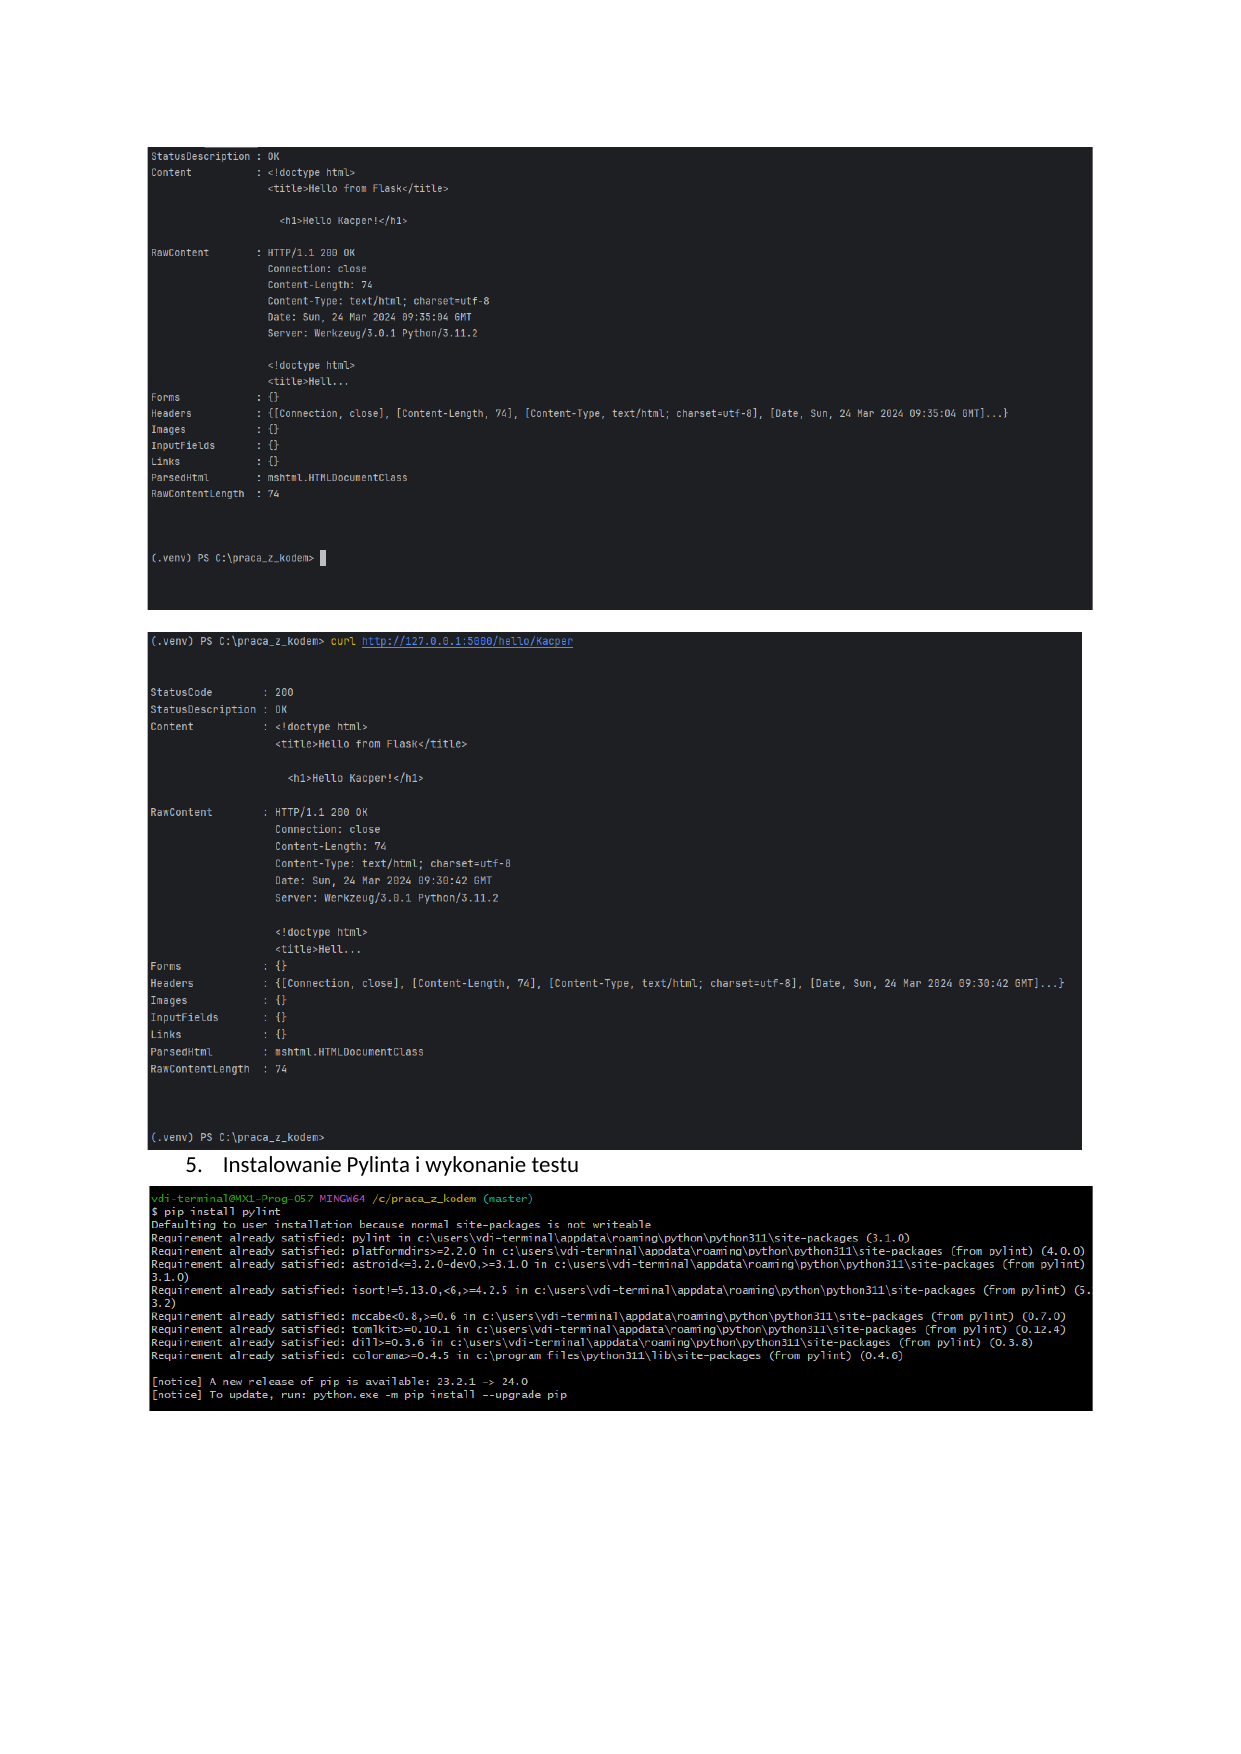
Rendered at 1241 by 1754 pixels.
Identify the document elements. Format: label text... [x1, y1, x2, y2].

picture [147, 632, 1082, 1150]
picture [147, 1186, 1093, 1411]
picture [147, 147, 1093, 610]
